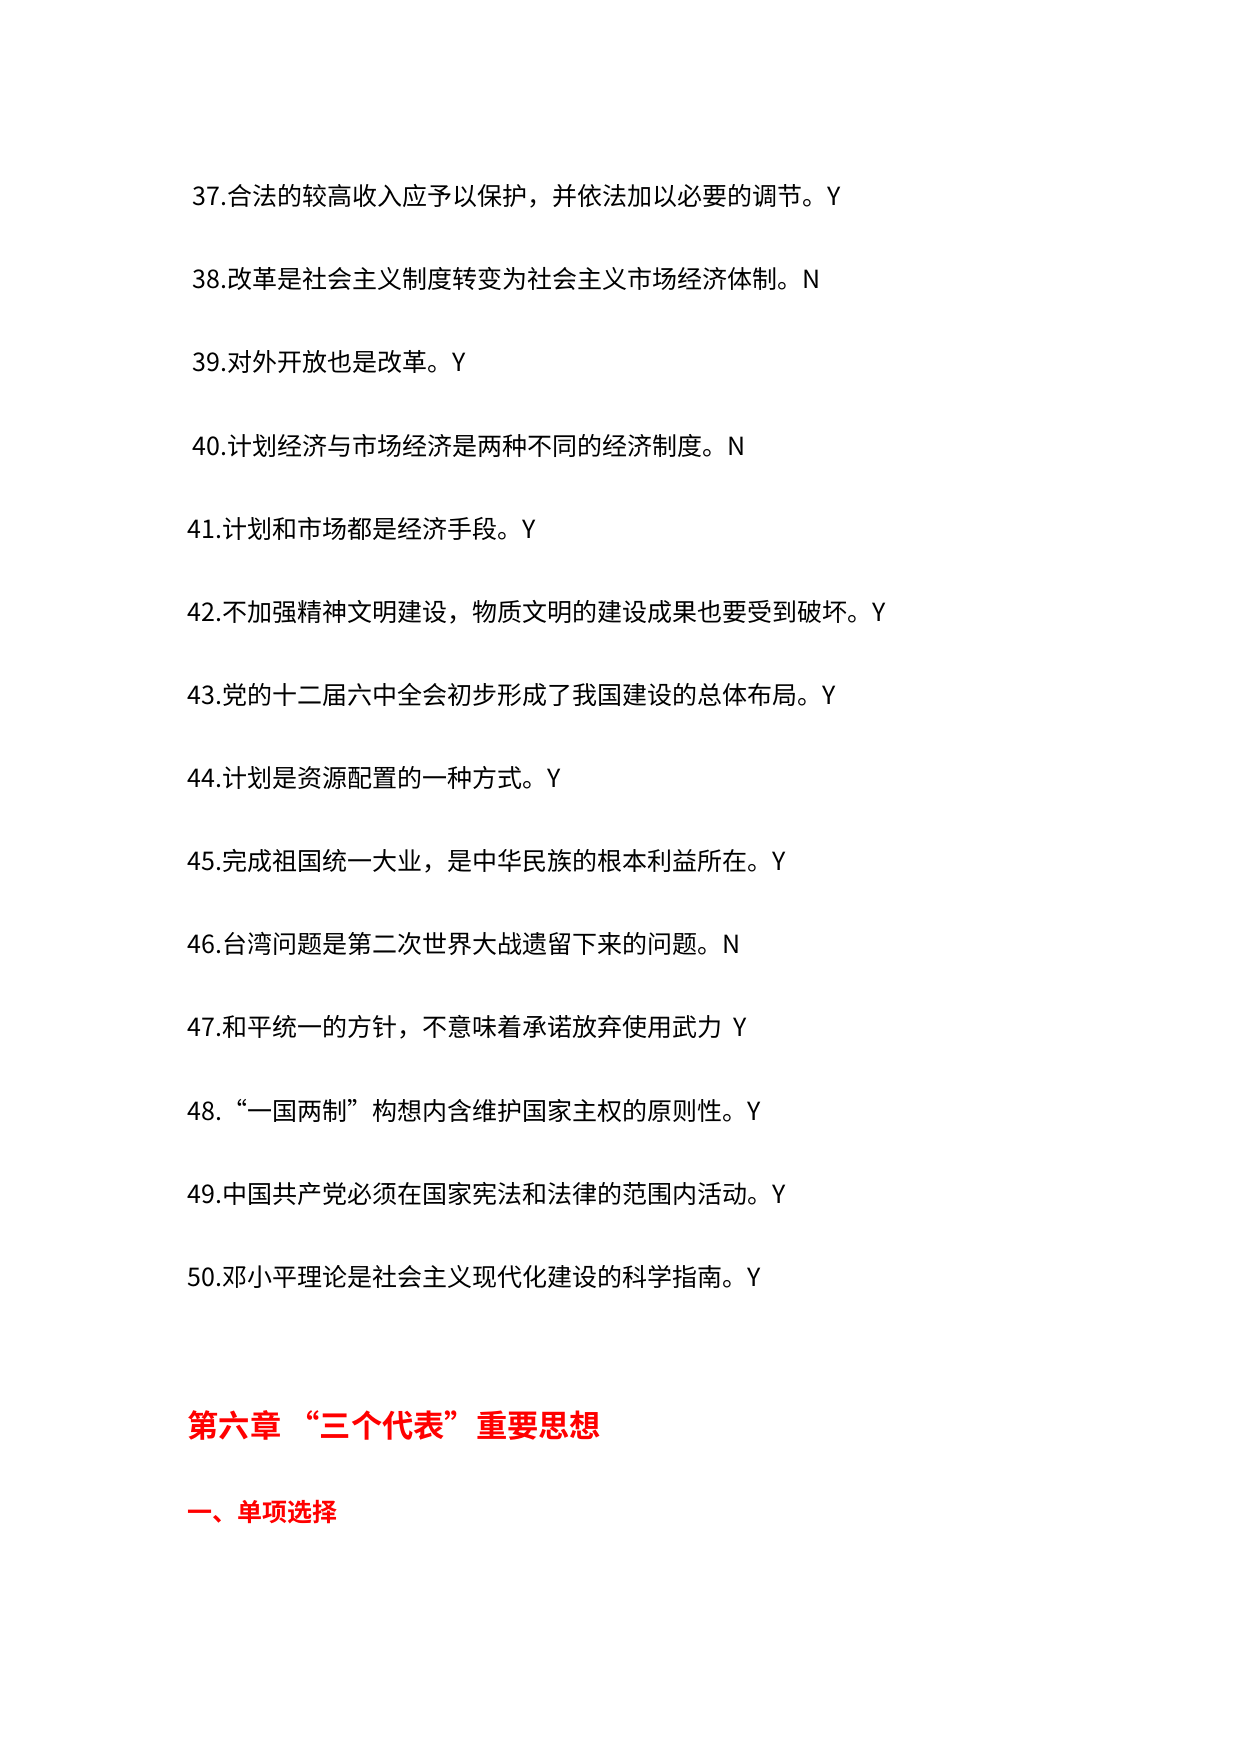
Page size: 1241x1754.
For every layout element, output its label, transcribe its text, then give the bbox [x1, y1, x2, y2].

text 37.合法的较高收入应予以保护，并依法加以必要的调节。Y [192, 162, 1053, 227]
text 47.和平统一的方针，不意味着承诺放弃使用武力 Y [187, 993, 1053, 1058]
text 41.计划和市场都是经济手段。Y [187, 495, 1053, 560]
text 一、单项选择 [187, 1478, 1053, 1543]
text 44.计划是资源配置的一种方式。Y [187, 744, 1053, 809]
text 45.完成祖国统一大业，是中华民族的根本利益所在。Y [187, 827, 1053, 892]
text 38.改革是社会主义制度转变为社会主义市场经济体制。N [192, 245, 1053, 310]
text 50.邓小平理论是社会主义现代化建设的科学指南。Y [187, 1243, 1053, 1308]
text 第六章 “三个代表”重要思想 [187, 1391, 1053, 1456]
text 40.计划经济与市场经济是两种不同的经济制度。N [192, 412, 1053, 477]
text 48.“一国两制”构想内含维护国家主权的原则性。Y [187, 1077, 1053, 1142]
text 49.中国共产党必须在国家宪法和法律的范围内活动。Y [187, 1160, 1053, 1225]
text 42.不加强精神文明建设，物质文明的建设成果也要受到破坏。Y [187, 578, 1053, 643]
text 46.台湾问题是第二次世界大战遗留下来的问题。N [187, 910, 1053, 975]
text 39.对外开放也是改革。Y [192, 328, 1053, 393]
text 43.党的十二届六中全会初步形成了我国建设的总体布局。Y [187, 661, 1053, 726]
